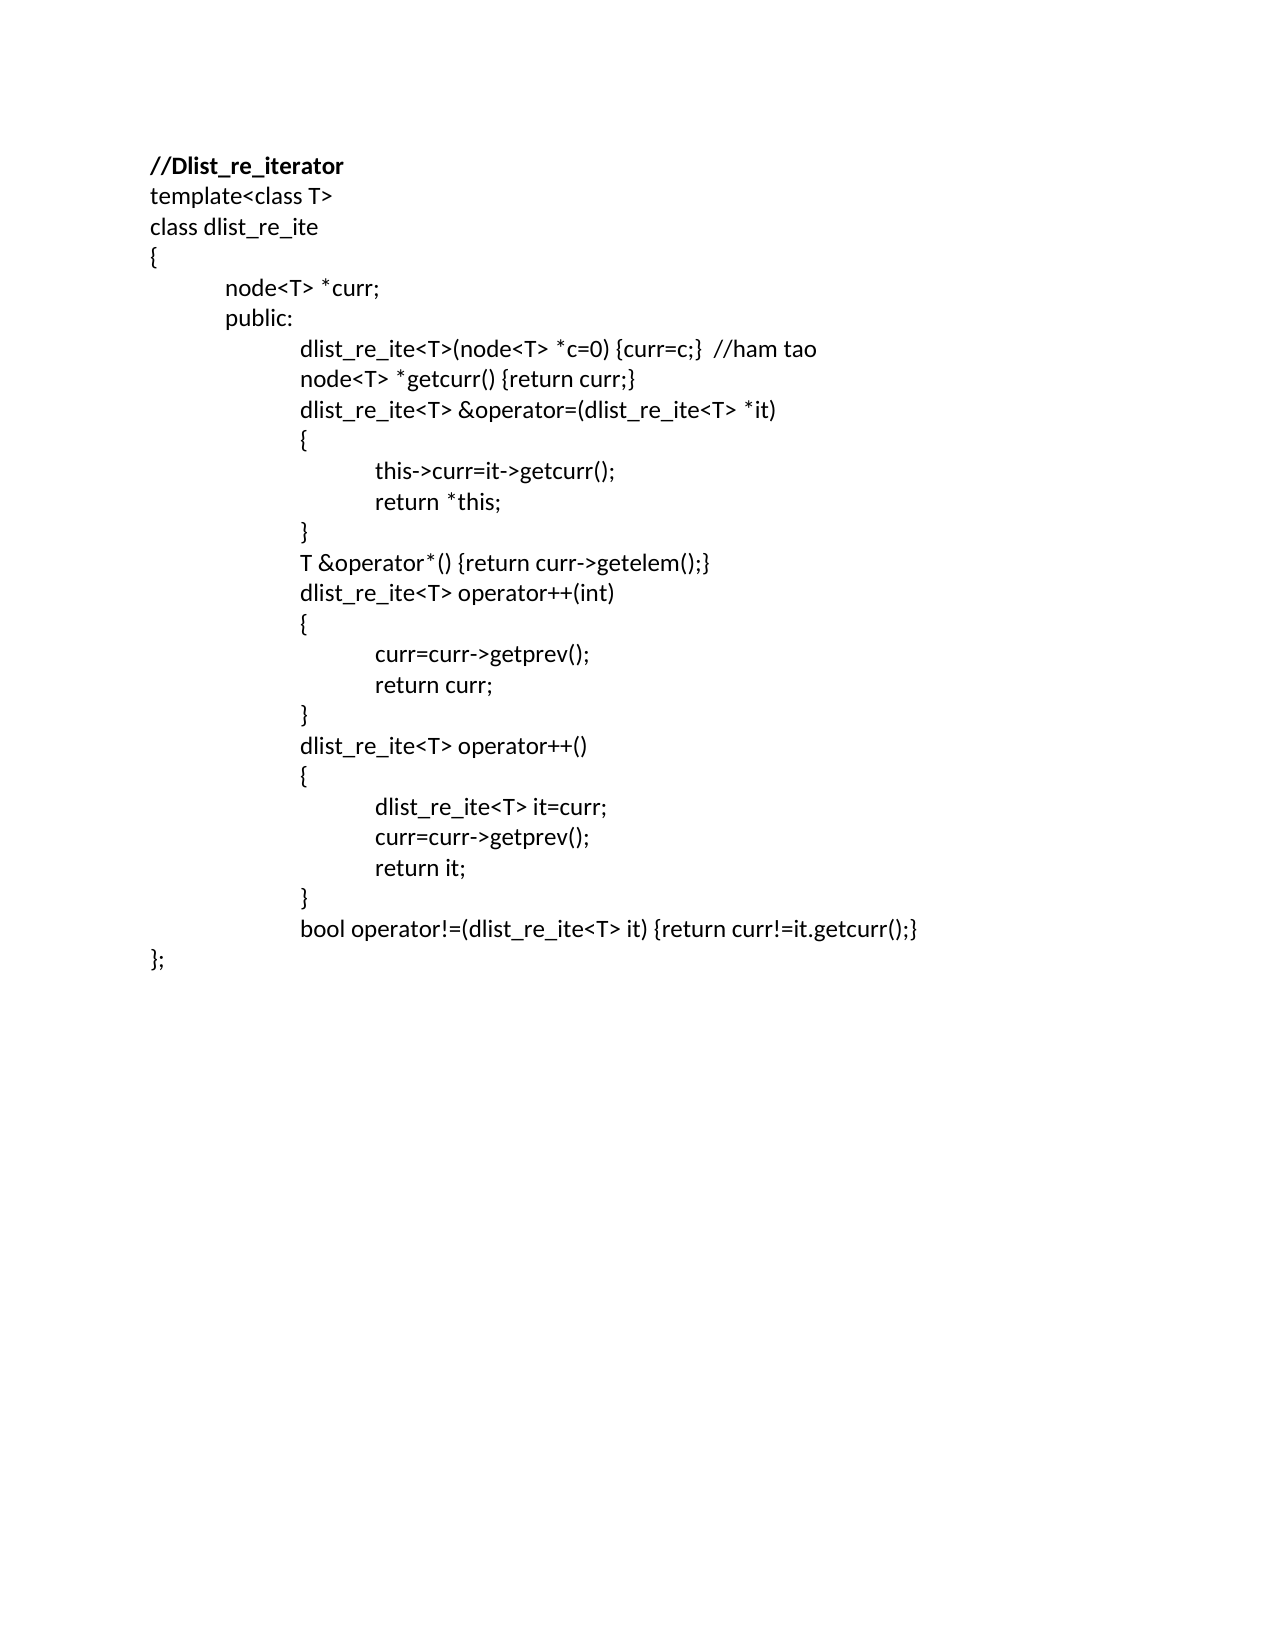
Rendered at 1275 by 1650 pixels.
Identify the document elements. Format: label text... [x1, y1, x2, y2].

text curr=curr->getprev(); [150, 821, 1125, 852]
text dlist_re_ite<T> &operator=(dlist_re_ite<T> *it) [150, 394, 1125, 425]
text T &operator*() {return curr->getelem();} [150, 547, 1125, 577]
text template<class T> [150, 181, 1125, 211]
text //Dlist_re_iterator [150, 150, 1125, 181]
text return *this; [150, 486, 1125, 516]
text { [150, 760, 1125, 791]
text dlist_re_ite<T> operator++() [150, 730, 1125, 760]
text class dlist_re_ite [150, 211, 1125, 242]
text public: [150, 303, 1125, 333]
text { [150, 608, 1125, 638]
text curr=curr->getprev(); [150, 638, 1125, 669]
text bool operator!=(dlist_re_ite<T> it) {return curr!=it.getcurr();} [150, 913, 1125, 943]
text return curr; [150, 669, 1125, 699]
text this->curr=it->getcurr(); [150, 455, 1125, 486]
text node<T> *curr; [150, 272, 1125, 303]
text return it; [150, 852, 1125, 882]
text } [150, 516, 1125, 547]
text { [150, 242, 1125, 272]
text }; [150, 943, 1125, 974]
text dlist_re_ite<T>(node<T> *c=0) {curr=c;} //ham tao [150, 333, 1125, 364]
text dlist_re_ite<T> operator++(int) [150, 577, 1125, 608]
text dlist_re_ite<T> it=curr; [150, 791, 1125, 821]
text { [150, 425, 1125, 455]
text } [150, 699, 1125, 730]
text node<T> *getcurr() {return curr;} [150, 364, 1125, 394]
text } [150, 882, 1125, 913]
